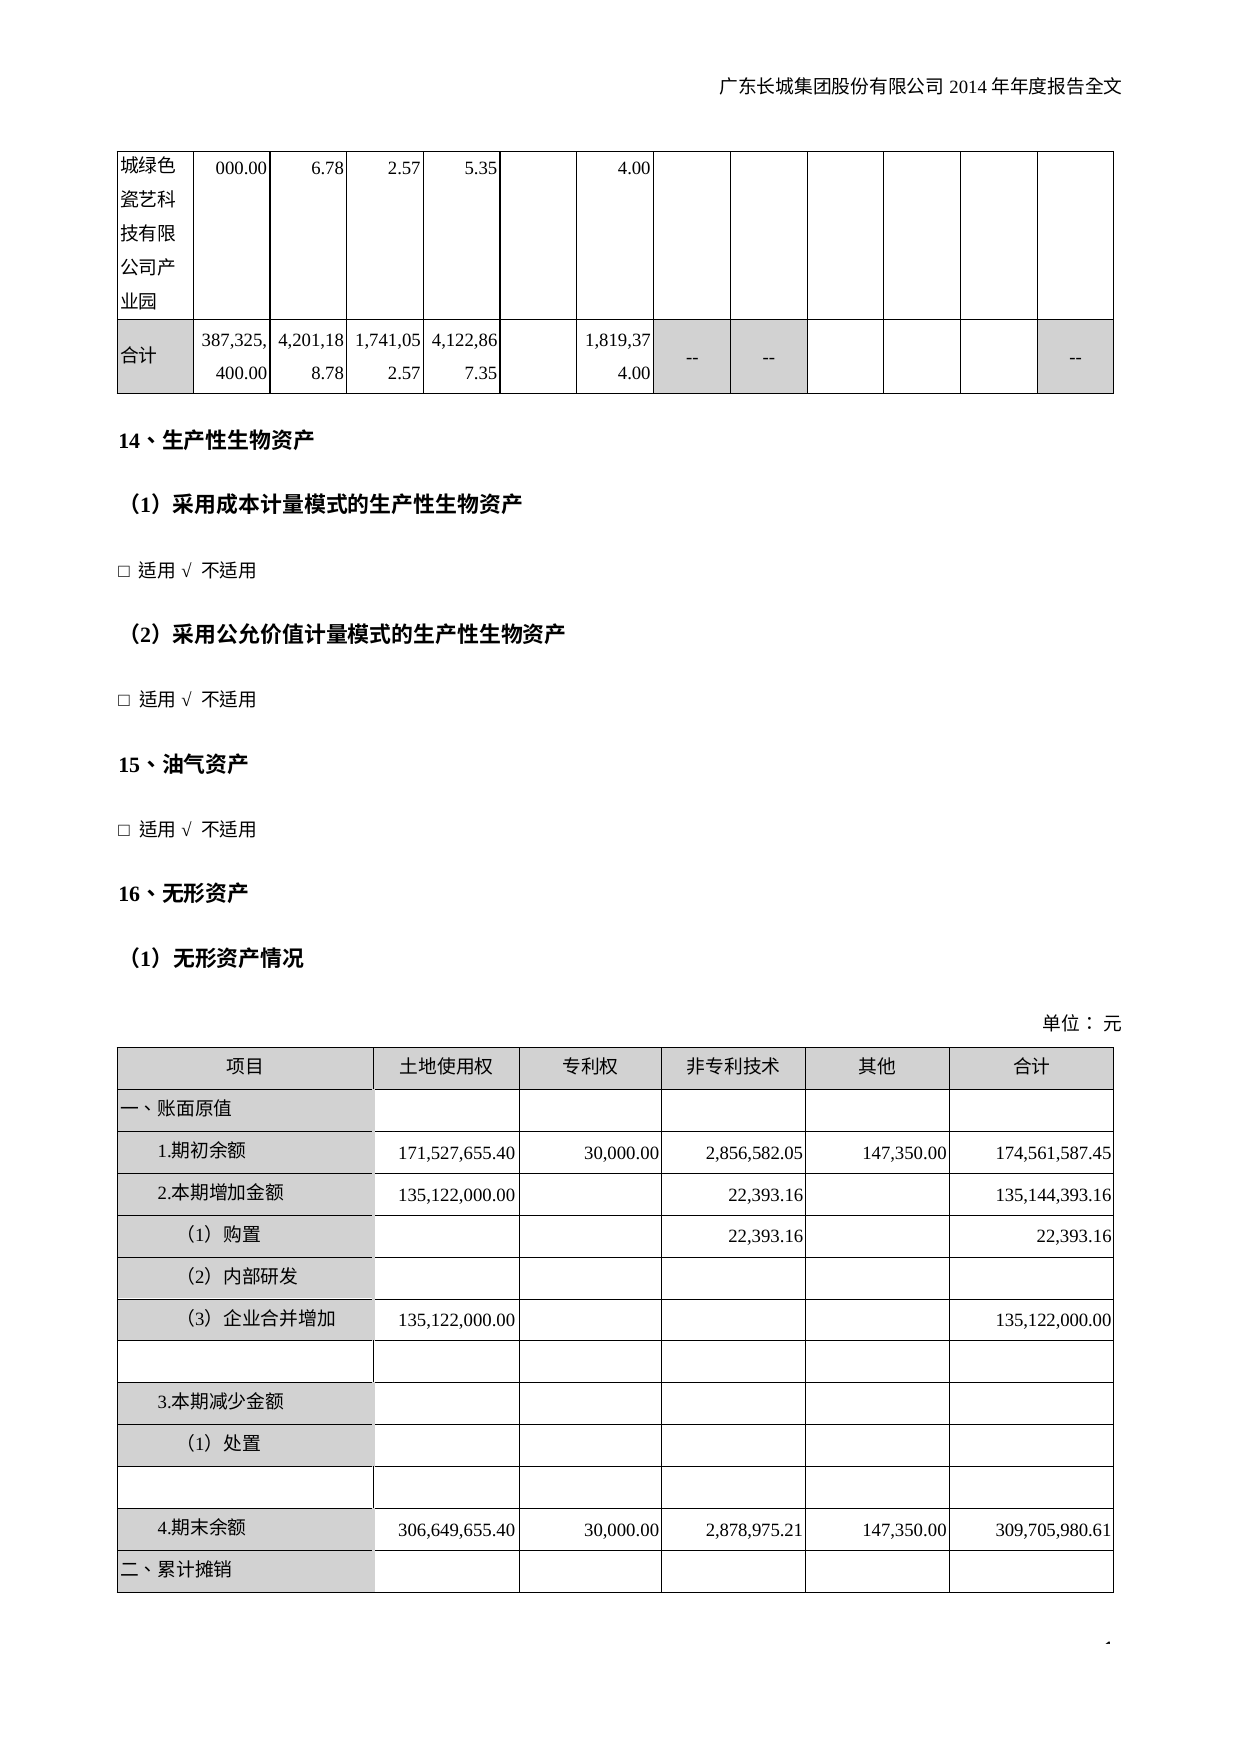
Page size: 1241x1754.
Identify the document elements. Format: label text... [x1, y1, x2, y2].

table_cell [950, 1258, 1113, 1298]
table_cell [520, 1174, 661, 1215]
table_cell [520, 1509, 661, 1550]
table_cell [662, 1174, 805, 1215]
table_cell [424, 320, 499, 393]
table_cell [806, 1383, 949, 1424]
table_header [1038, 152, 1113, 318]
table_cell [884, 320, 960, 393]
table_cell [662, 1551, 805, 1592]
subtitle 15、油气资产 [118, 749, 1138, 778]
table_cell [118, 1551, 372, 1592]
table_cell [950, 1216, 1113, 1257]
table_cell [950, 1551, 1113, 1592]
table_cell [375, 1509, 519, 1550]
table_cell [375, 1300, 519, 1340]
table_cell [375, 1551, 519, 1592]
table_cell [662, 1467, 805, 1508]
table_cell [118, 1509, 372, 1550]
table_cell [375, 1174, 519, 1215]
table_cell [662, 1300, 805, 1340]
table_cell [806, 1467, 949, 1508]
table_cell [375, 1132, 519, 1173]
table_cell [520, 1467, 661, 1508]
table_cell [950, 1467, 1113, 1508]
subtitle （2）采用公允价值计量模式的生产性生物资产 [118, 619, 1138, 649]
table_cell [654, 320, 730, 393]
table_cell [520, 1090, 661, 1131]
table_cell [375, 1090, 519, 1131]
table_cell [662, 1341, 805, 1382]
text 单位： 元 [102, 1010, 1122, 1036]
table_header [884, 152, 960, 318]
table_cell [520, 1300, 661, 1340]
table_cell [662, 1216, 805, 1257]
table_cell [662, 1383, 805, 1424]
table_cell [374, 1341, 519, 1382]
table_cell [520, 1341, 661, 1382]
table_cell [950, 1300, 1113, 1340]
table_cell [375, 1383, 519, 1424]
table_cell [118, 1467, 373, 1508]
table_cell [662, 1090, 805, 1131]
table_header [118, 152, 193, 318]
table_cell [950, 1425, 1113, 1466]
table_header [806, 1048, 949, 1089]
text □ 适用 √ 不适用 [118, 687, 1138, 712]
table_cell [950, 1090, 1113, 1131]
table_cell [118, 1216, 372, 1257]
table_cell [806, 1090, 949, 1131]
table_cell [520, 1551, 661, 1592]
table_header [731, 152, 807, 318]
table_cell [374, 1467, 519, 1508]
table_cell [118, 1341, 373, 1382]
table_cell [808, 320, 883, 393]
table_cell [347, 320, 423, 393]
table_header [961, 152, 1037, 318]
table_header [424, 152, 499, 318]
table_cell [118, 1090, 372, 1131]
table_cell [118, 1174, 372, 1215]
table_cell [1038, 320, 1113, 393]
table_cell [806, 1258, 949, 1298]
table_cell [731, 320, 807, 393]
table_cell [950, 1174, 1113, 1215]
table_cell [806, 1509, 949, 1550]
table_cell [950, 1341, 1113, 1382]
subtitle 16、无形资产 [118, 878, 1138, 908]
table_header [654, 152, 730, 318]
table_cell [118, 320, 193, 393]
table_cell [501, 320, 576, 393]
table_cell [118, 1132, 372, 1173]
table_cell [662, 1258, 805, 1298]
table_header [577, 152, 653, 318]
text □ 适用 √ 不适用 [118, 557, 1138, 582]
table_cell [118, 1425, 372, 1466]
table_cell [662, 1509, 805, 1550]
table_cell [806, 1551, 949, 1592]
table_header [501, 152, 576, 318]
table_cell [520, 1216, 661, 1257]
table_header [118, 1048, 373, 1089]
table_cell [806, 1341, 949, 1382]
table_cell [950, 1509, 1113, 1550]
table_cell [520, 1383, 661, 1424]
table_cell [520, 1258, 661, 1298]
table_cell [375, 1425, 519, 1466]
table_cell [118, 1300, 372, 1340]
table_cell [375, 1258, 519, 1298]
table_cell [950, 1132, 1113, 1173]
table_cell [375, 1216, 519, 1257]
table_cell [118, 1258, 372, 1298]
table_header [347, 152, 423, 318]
subtitle （1）无形资产情况 [118, 943, 1138, 973]
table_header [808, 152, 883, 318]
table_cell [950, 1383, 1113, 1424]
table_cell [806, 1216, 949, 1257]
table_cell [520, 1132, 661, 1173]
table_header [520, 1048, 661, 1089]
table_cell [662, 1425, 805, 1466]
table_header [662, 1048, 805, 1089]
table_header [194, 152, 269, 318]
subtitle （1）采用成本计量模式的生产性生物资产 [118, 489, 1138, 519]
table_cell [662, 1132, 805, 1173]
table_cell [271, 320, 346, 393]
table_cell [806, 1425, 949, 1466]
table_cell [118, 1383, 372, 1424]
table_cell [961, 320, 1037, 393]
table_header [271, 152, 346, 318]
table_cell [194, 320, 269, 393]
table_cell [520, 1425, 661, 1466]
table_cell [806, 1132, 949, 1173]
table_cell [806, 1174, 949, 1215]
subtitle 14、生产性生物资产 [118, 425, 1138, 454]
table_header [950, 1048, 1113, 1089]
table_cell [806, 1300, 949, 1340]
text □ 适用 √ 不适用 [118, 816, 1138, 842]
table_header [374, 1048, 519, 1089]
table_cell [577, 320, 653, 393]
